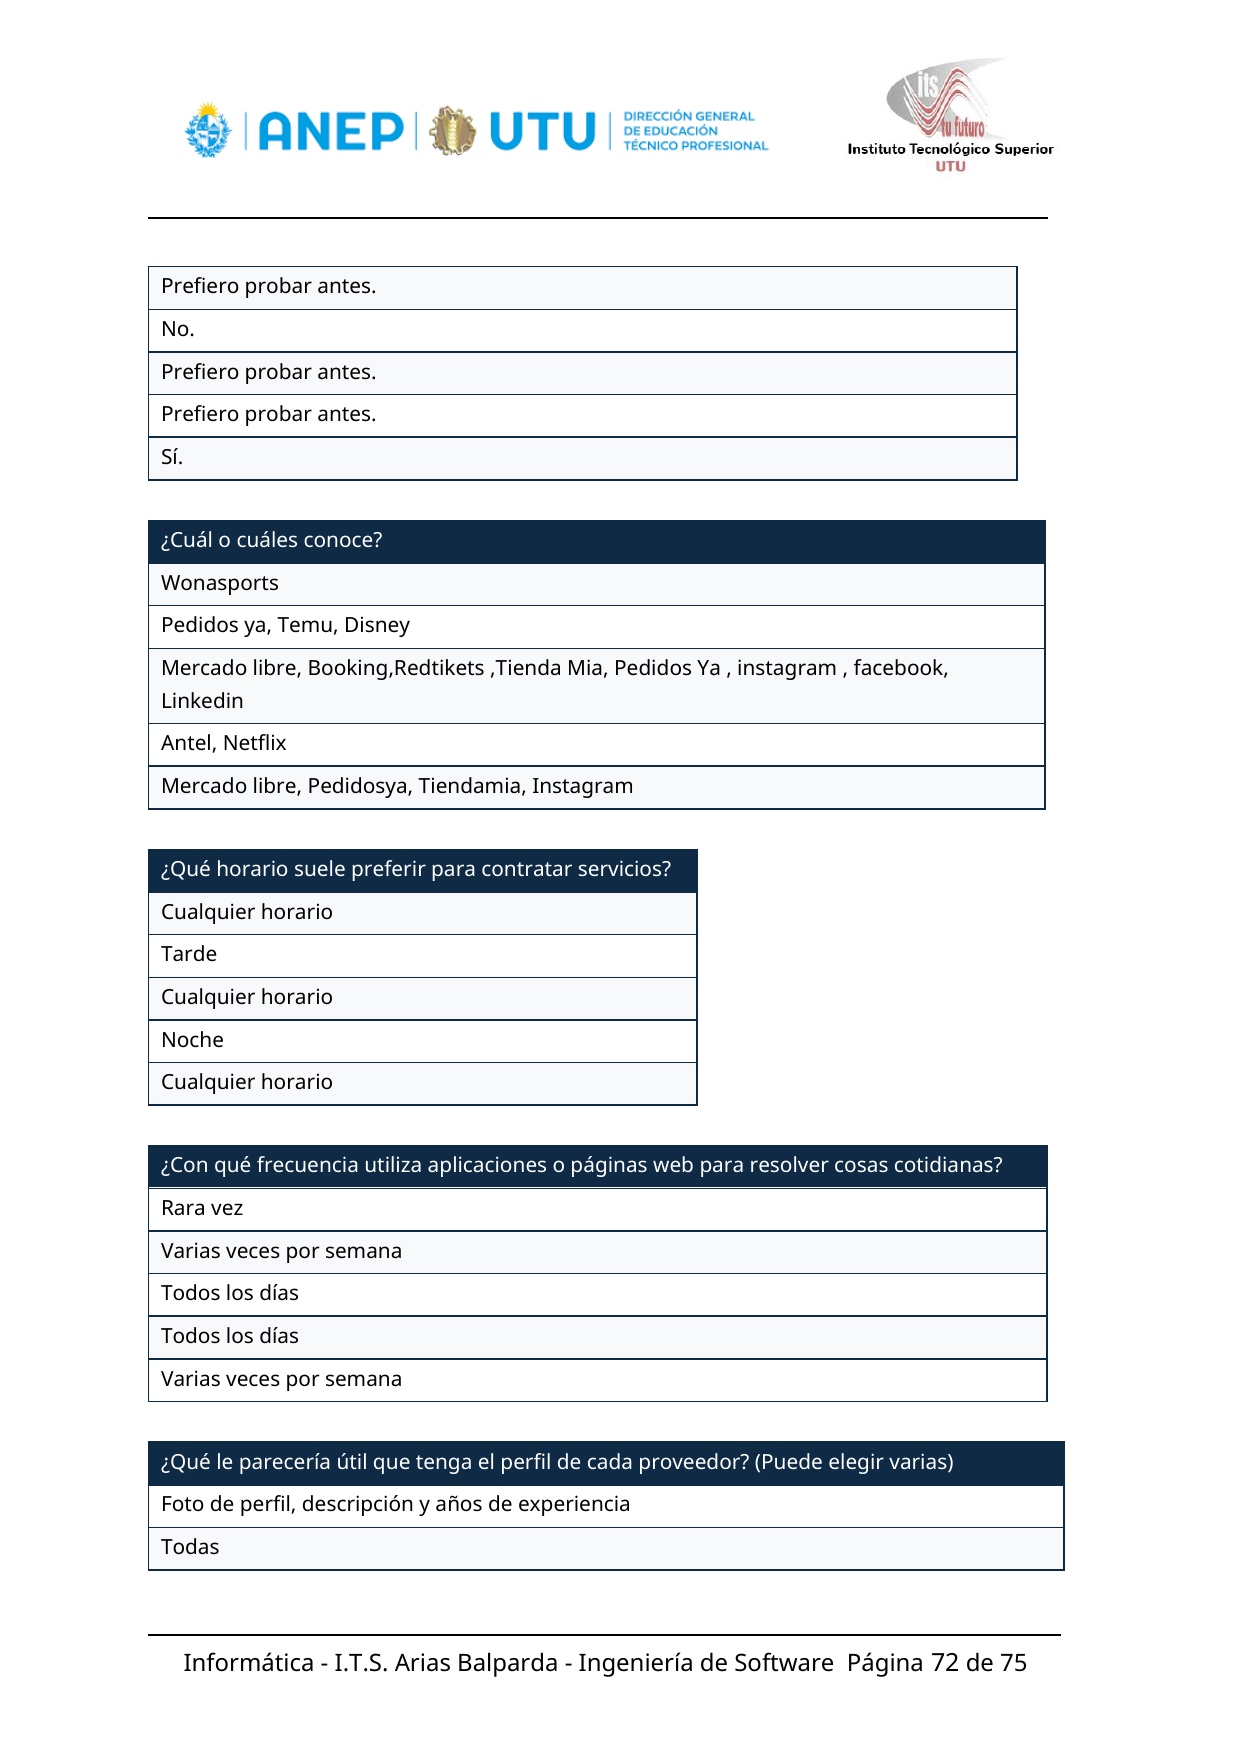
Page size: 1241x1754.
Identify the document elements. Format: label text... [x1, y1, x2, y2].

table_cell Varias veces por semana [149, 1232, 1046, 1273]
table_cell Varias veces por semana [149, 1360, 1046, 1401]
table_cell Cualquier horario [149, 1063, 696, 1104]
table_cell Todos los días [149, 1274, 1046, 1315]
table_cell Prefiero probar antes. [149, 395, 1016, 436]
table_cell Sí. [149, 438, 1016, 479]
table_cell Noche [149, 1021, 696, 1062]
table_cell Prefiero probar antes. [149, 267, 1016, 308]
table_cell Tarde [149, 935, 696, 976]
table_cell Todas [149, 1528, 1063, 1569]
table_header ¿Con qué frecuencia utiliza aplicaciones o páginas web para resolver cosas cotidianas? [149, 1147, 1046, 1187]
table_cell Antel, Netflix [149, 724, 1044, 765]
table_cell Mercado libre, Pedidosya, Tiendamia, Instagram [149, 767, 1044, 808]
table_cell Prefiero probar antes. [149, 353, 1016, 394]
table_cell Todos los días [149, 1317, 1046, 1358]
table_cell Foto de perfil, descripción y años de experiencia [149, 1486, 1063, 1526]
table_cell Cualquier horario [149, 893, 696, 934]
table_cell Mercado libre, Booking,Redtikets ,Tienda Mia, Pedidos Ya , instagram , facebook, Linkedin [149, 649, 1044, 723]
table_header ¿Cuál o cuáles conoce? [149, 521, 1044, 562]
picture [837, 52, 1063, 178]
table_header ¿Qué le parecería útil que tenga el perfil de cada proveedor? (Puede elegir varias) [149, 1443, 1063, 1484]
table_cell No. [149, 310, 1016, 351]
table_header ¿Qué horario suele preferir para contratar servicios? [149, 850, 696, 891]
table_cell Cualquier horario [149, 978, 696, 1019]
table_cell Wonasports [149, 564, 1044, 605]
table_cell Rara vez [149, 1189, 1046, 1230]
picture [147, 81, 806, 179]
table_cell Pedidos ya, Temu, Disney [149, 606, 1044, 647]
